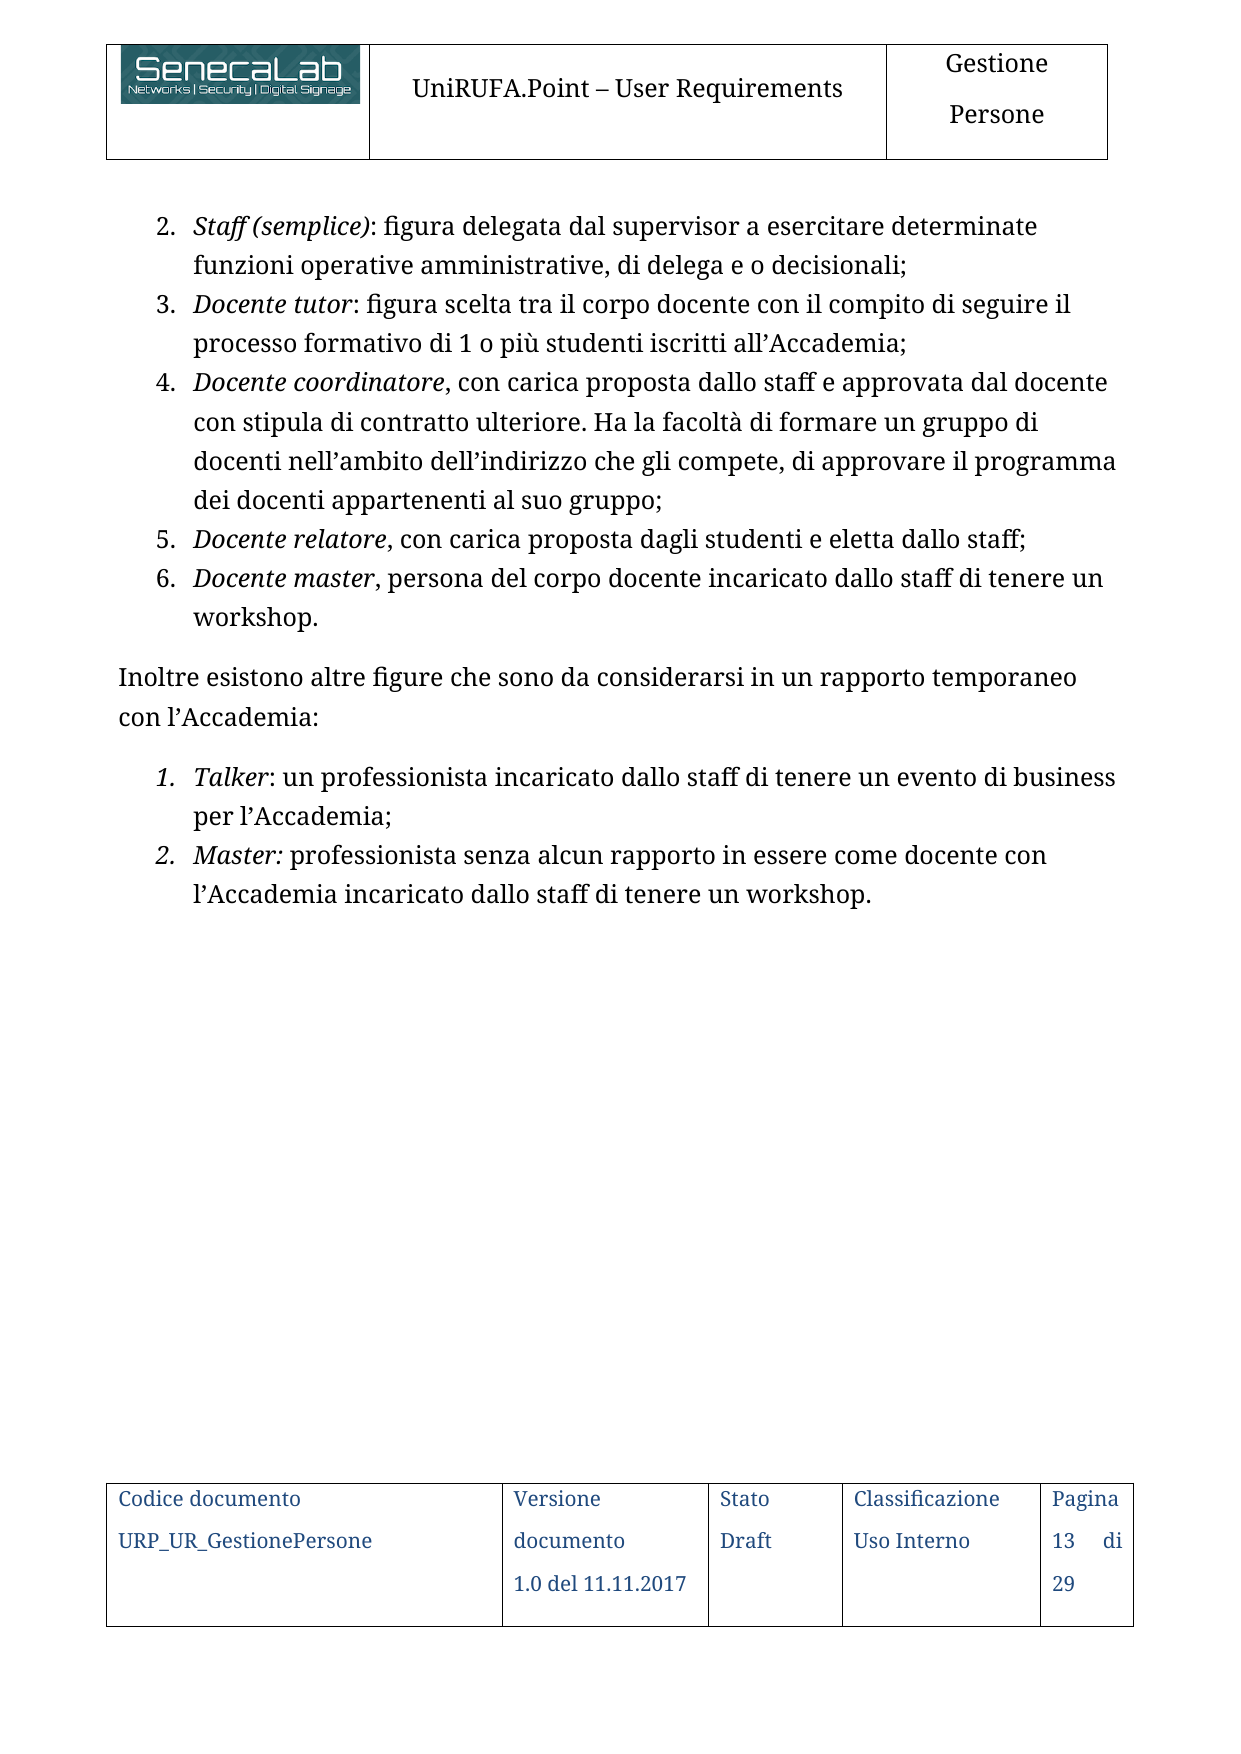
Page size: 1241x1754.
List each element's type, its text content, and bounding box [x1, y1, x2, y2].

list Master: professionista senza alcun rapporto in essere come docente con l’Accademia incaricato dallo staff di tenere un workshop. [156, 838, 1122, 911]
picture [120, 45, 361, 104]
list Docente master, persona del corpo docente incaricato dallo staff di tenere un workshop. [156, 561, 1122, 634]
list Talker: un professionista incaricato dallo staff di tenere un evento di business per l’Accademia; [156, 759, 1122, 832]
list Docente relatore, con carica proposta dagli studenti e eletta dallo staff; [156, 522, 1122, 556]
list Staff (semplice): figura delegata dal supervisor a esercitare determinate funzioni operative amministrative, di delega e o decisionali; [156, 208, 1122, 282]
list Docente coordinatore, con carica proposta dallo staff e approvata dal docente con stipula di contratto ulteriore. Ha la facoltà di formare un gruppo di docenti nell’ambito dell’indirizzo che gli compete, di approvare il programma dei docenti appartenenti al suo gruppo; [156, 365, 1122, 517]
list Docente tutor: figura scelta tra il corpo docente con il compito di seguire il processo formativo di 1 o più studenti iscritti all’Accademia; [156, 287, 1122, 360]
text Inoltre esistono altre figure che sono da considerarsi in un rapporto temporaneo con l’Accademia: [118, 660, 1122, 733]
